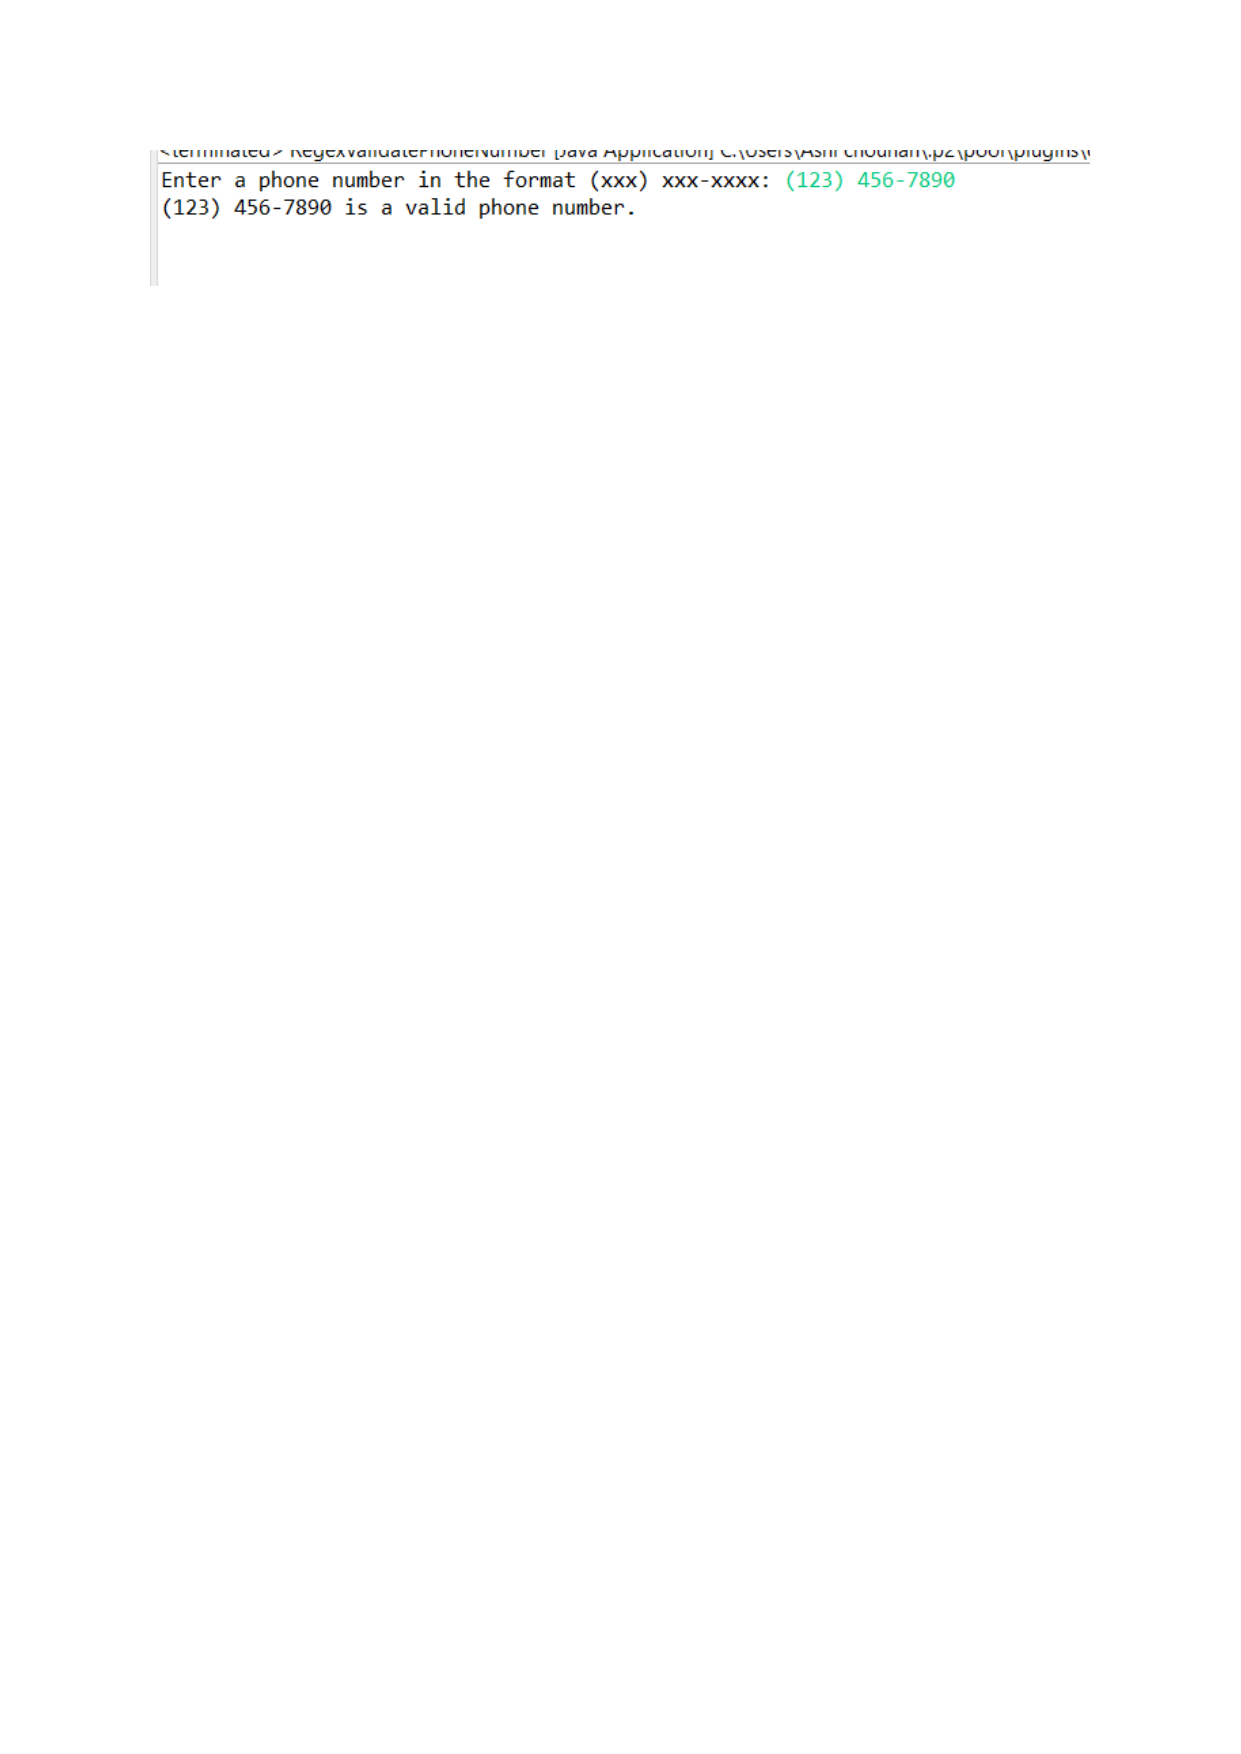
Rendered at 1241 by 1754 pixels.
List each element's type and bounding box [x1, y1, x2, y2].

picture [150, 150, 1091, 286]
